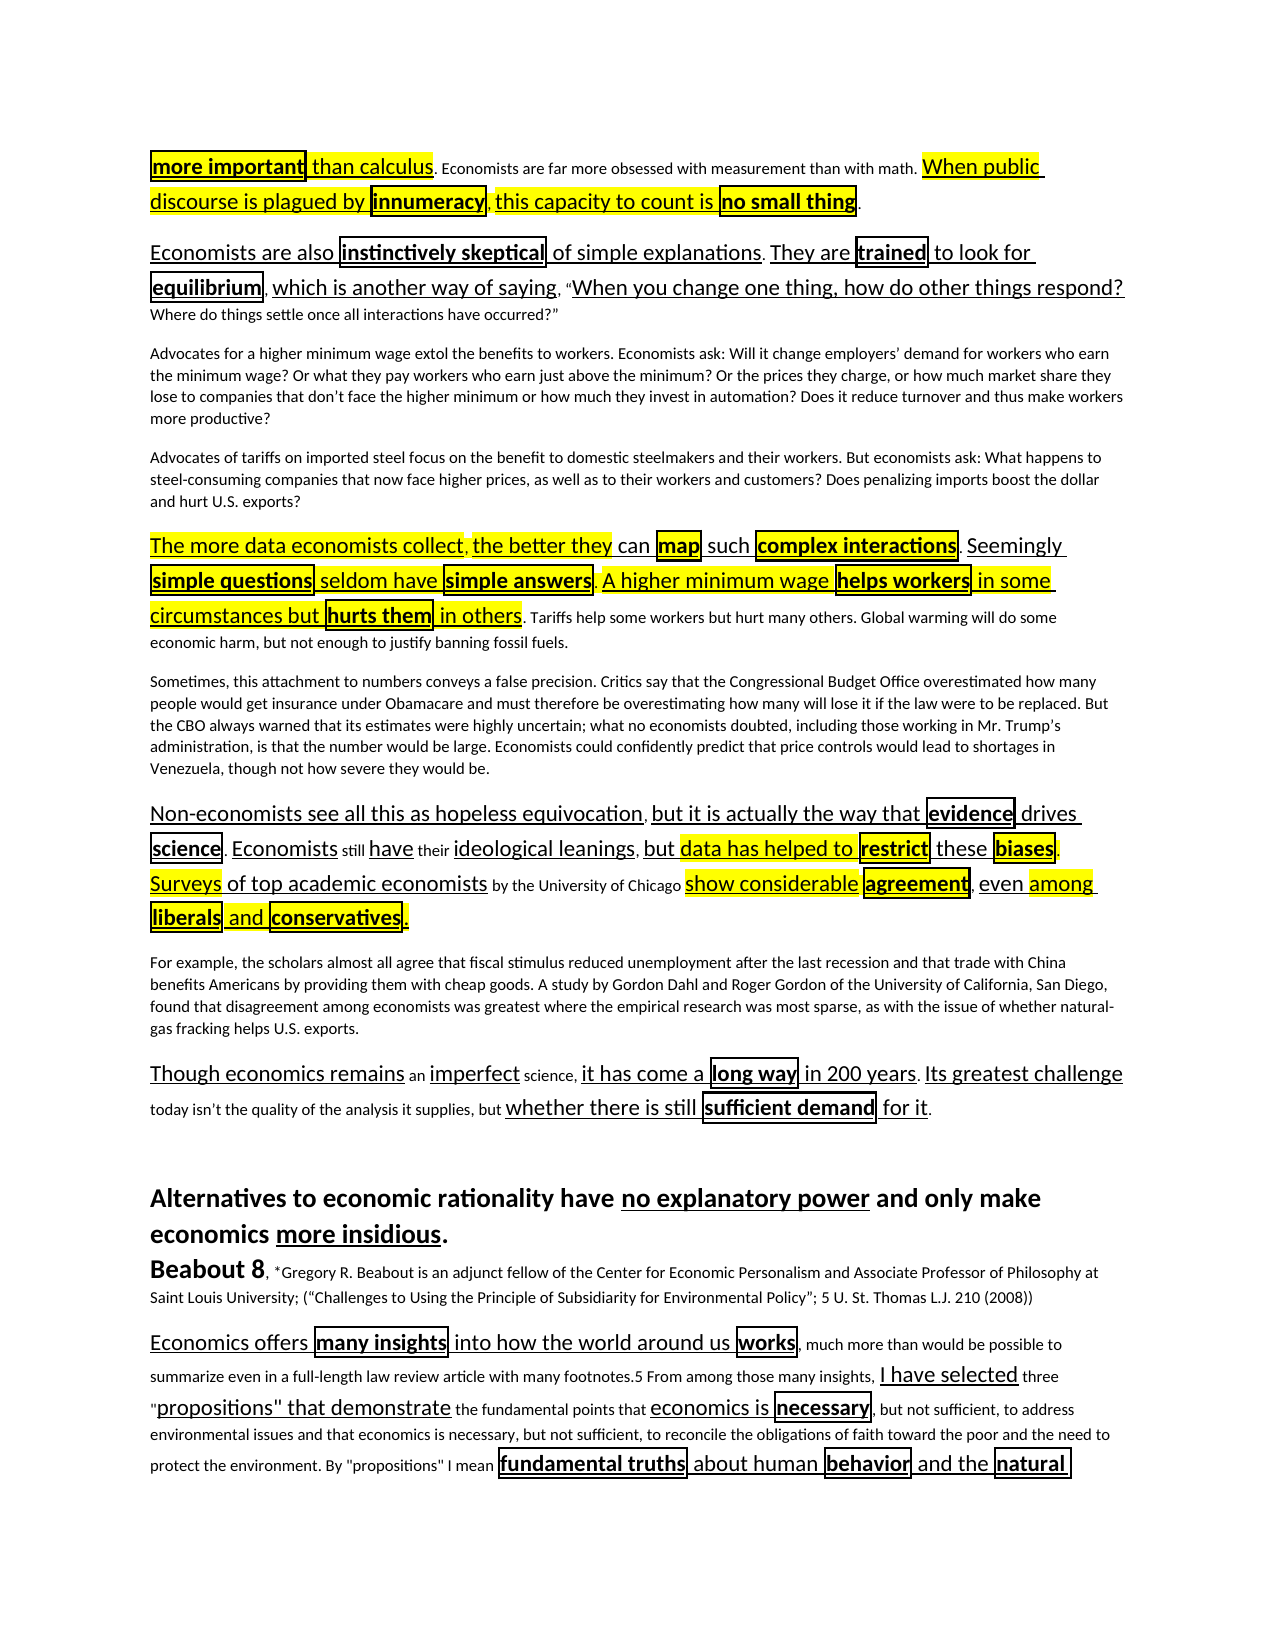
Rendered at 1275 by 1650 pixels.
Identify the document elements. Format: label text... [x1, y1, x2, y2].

text Though economics remains an imperfect science, it has come a long way in 200 years. Its greatest challenge today isn’t the quality of the analysis it supplies, but whether there is still sufficient demand for it. [150, 1057, 1125, 1124]
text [150, 1326, 1125, 1479]
text Advocates of tariffs on imported steel focus on the benefit to domestic steelmakers and their workers. But economists ask: What happens to steel-consuming companies that now face higher prices, as well as to their workers and customers? Does penalizing imports boost the dollar and hurt U.S. exports? [150, 447, 1125, 511]
text Sometimes, this attachment to numbers conveys a false precision. Critics say that the Congressional Budget Office overestimated how many people would get insurance under Obamacare and must therefore be overestimating how many will lose it if the law were to be replaced. But the CBO always warned that its estimates were highly uncertain; what no economists doubted, including those working in Mr. Trump’s administration, is that the number would be large. Economists could confidently predict that price controls would lead to shortages in Venezuela, though not how severe they would be. [150, 671, 1125, 779]
text For example, the scholars almost all agree that fiscal stimulus reduced unemployment after the last recession and that trade with China benefits Americans by providing them with cheap goods. A study by Gordon Dahl and Roger Gordon of the University of California, San Diego, found that disagreement among economists was greatest where the empirical research was most sparse, as with the issue of whether natural-gas fracking helps U.S. exports. [150, 953, 1125, 1038]
text Economists are also instinctively skeptical of simple explanations. They are trained to look for equilibrium, which is another way of saying, “When you change one thing, how do other things respond? Where do things settle once all interactions have occurred?” [150, 236, 1125, 325]
subtitle Alternatives to economic rationality have no explanatory power and only make economics more insidious. [150, 1181, 1125, 1250]
text Non-economists see all this as hopeless equivocation, but it is actually the way that evidence drives science. Economists still have their ideological leanings, but data has helped to restrict these biases. Surveys of top academic economists by the University of Chicago show considerable agreement, even among liberals and conservatives. [150, 797, 1125, 933]
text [150, 150, 1125, 217]
text The more data economists collect, the better they can map such complex interactions. Seemingly simple questions seldom have simple answers. A higher minimum wage helps workers in some circumstances but hurts them in others. Tariffs help some workers but hurt many others. Global warming will do some economic harm, but not enough to justify banning fossil fuels. [150, 529, 1125, 653]
text Beabout 8, *Gregory R. Beabout is an adjunct fellow of the Center for Economic Personalism and Associate Professor of Philosophy at Saint Louis University; (“Challenges to Using the Principle of Subsidiarity for Environmental Policy”; 5 U. St. Thomas L.J. 210 (2008)) [150, 1253, 1125, 1307]
text Advocates for a higher minimum wage extol the benefits to workers. Economists ask: Will it change employers’ demand for workers who earn the minimum wage? Or what they pay workers who earn just above the minimum? Or the prices they charge, or how much market share they lose to companies that don’t face the higher minimum or how much they invest in automation? Does it reduce turnover and thus make workers more productive? [150, 343, 1125, 429]
